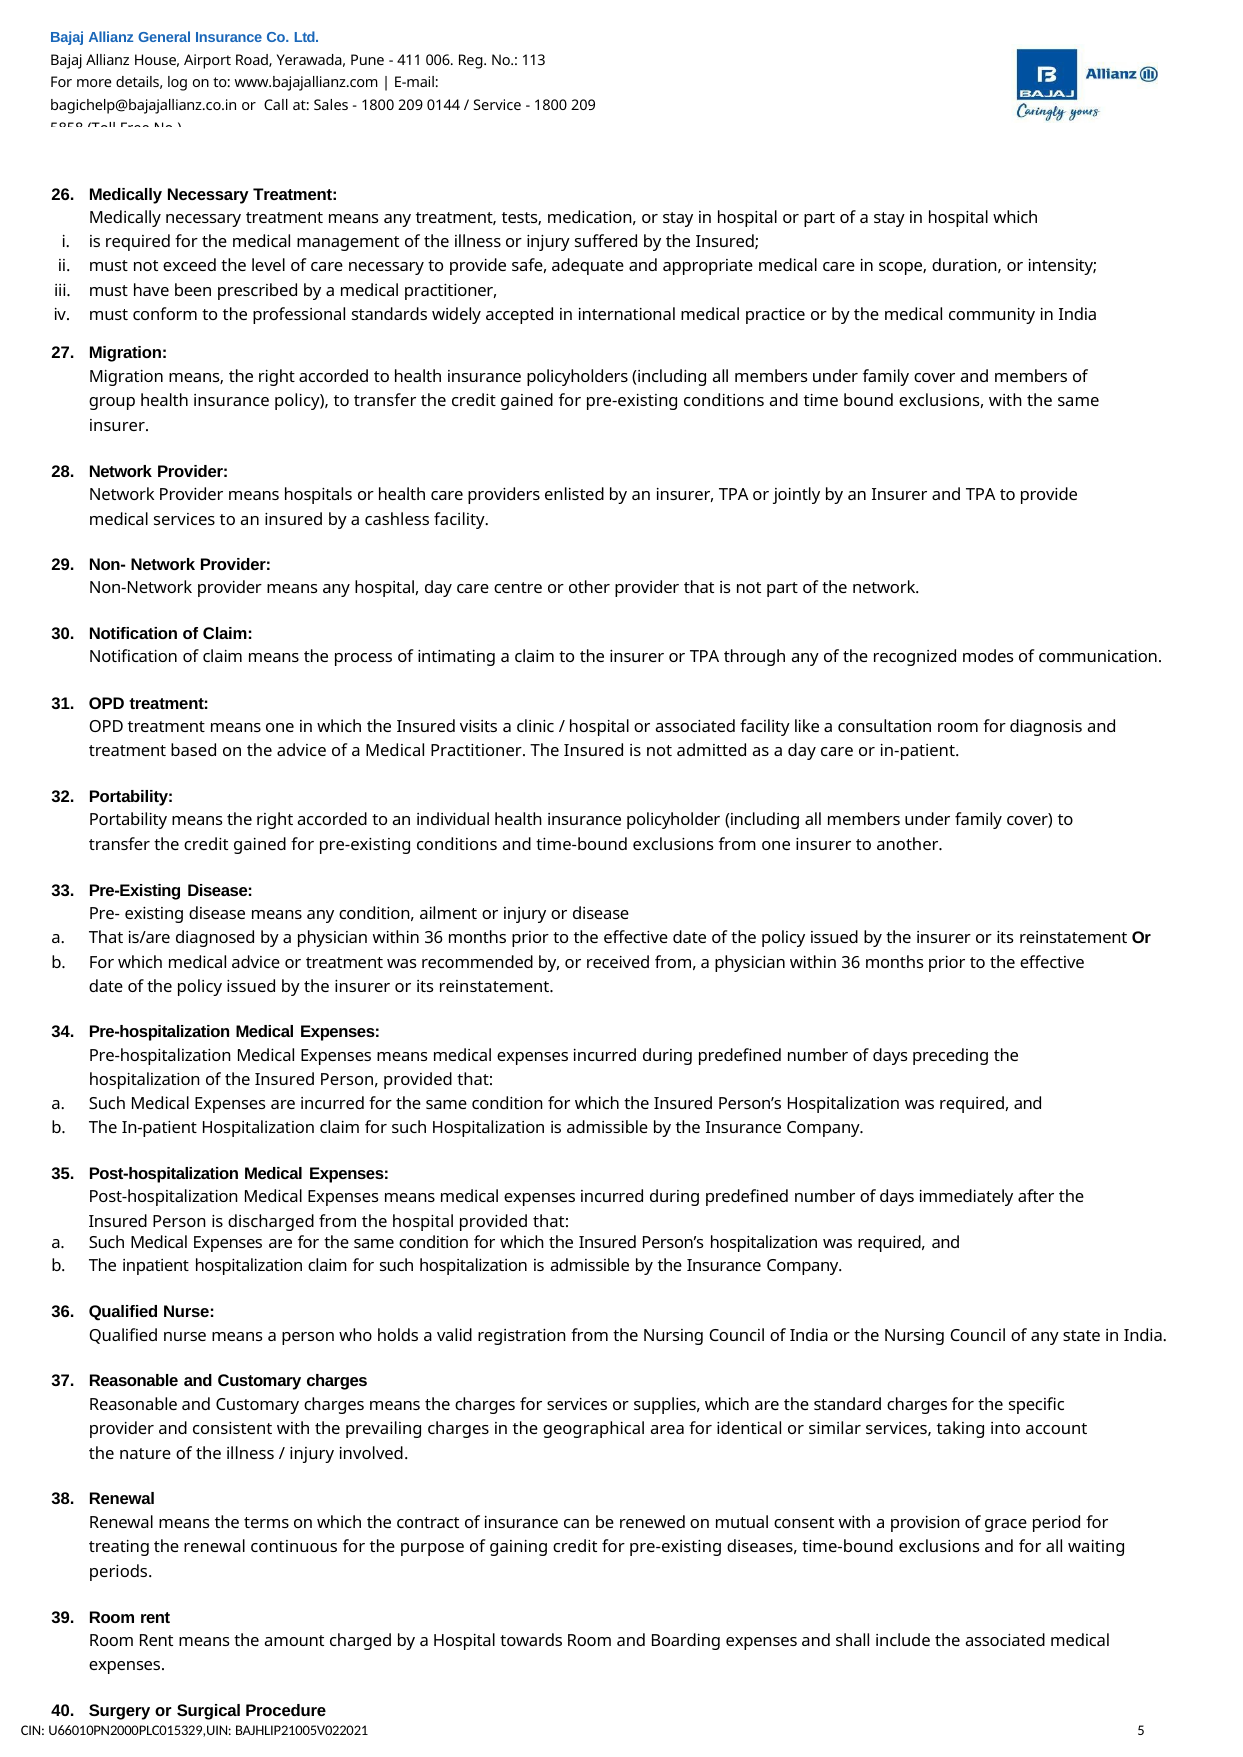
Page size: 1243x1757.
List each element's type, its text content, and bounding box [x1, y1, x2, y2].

subtitle Network Provider: [51, 461, 1198, 481]
list Such Medical Expenses are incurred for the same condition for which the Insured Person’s Hospitalization was required, and [51, 1092, 1198, 1114]
subtitle Pre-hospitalization Medical Expenses: [51, 1022, 1198, 1041]
list The In-patient Hospitalization claim for such Hospitalization is admissible by the Insurance Company. [51, 1116, 1198, 1138]
text Qualified nurse means a person who holds a valid registration from the Nursing Council of India or the Nursing Council of any state in India. [89, 1323, 1198, 1346]
text Pre- existing disease means any condition, ailment or injury or disease [89, 902, 1198, 924]
subtitle Notification of Claim: [51, 624, 1198, 643]
subtitle Reasonable and Customary charges [51, 1371, 1198, 1390]
text Room Rent means the amount charged by a Hospital towards Room and Boarding expenses and shall include the associated medical expenses. [89, 1629, 1113, 1676]
subtitle Renewal [51, 1489, 1198, 1508]
text Network Provider means hospitals or health care providers enlisted by an insurer, TPA or jointly by an Insurer and TPA to provide medical services to an insured by a cashless facility. [89, 483, 1113, 530]
text OPD treatment means one in which the Insured visits a clinic / hospital or associated facility like a consultation room for diagnosis and treatment based on the advice of a Medical Practitioner. The Insured is not admitted as a day care or in-patient. [89, 714, 1126, 762]
subtitle Qualified Nurse: [51, 1302, 1198, 1321]
text Medically necessary treatment means any treatment, tests, medication, or stay in hospital or part of a stay in hospital which [89, 205, 1198, 228]
list must not exceed the level of care necessary to provide safe, adequate and appropriate medical care in scope, duration, or intensity; [58, 254, 1198, 277]
subtitle Non- Network Provider: [51, 555, 1198, 574]
list Such Medical Expenses are for the same condition for which the Insured Person’s hospitalization was required, and [51, 1234, 1198, 1252]
subtitle Portability: [51, 787, 1198, 806]
picture [1011, 44, 1158, 123]
text Notification of claim means the process of intimating a claim to the insurer or TPA through any of the recognized modes of communication. [89, 645, 1198, 668]
list The inpatient hospitalization claim for such hospitalization is admissible by the Insurance Company. [51, 1254, 1198, 1277]
subtitle Room rent [51, 1607, 1198, 1627]
text Renewal means the terms on which the contract of insurance can be renewed on mutual consent with a provision of grace period for treating the renewal continuous for the purpose of gaining credit for pre-existing diseases, time-bound exclusions and for all waiting periods. [89, 1510, 1126, 1582]
text Non-Network provider means any hospital, day care centre or other provider that is not part of the network. [89, 576, 1198, 599]
list must have been prescribed by a medical practitioner, [54, 278, 1198, 301]
subtitle OPD treatment: [51, 693, 1198, 713]
text Pre-hospitalization Medical Expenses means medical expenses incurred during predefined number of days preceding the hospitalization of the Insured Person, provided that: [89, 1043, 1113, 1090]
subtitle Migration: [51, 343, 1198, 362]
list That is/are diagnosed by a physician within 36 months prior to the effective date of the policy issued by the insurer or its reinstatement Or [51, 926, 1198, 948]
text Reasonable and Customary charges means the charges for services or supplies, which are the standard charges for the specific provider and consistent with the prevailing charges in the geographical area for identical or similar services, taking into account the nature of the illness / injury involved. [89, 1392, 1113, 1464]
subtitle Medically Necessary Treatment: [51, 184, 1198, 203]
subtitle Surgery or Surgical Procedure [51, 1700, 1198, 1719]
subtitle Post-hospitalization Medical Expenses: [51, 1164, 1198, 1183]
list must conform to the professional standards widely accepted in international medical practice or by the medical community in India [53, 302, 1198, 325]
list is required for the medical management of the illness or injury suffered by the Insured; [61, 229, 1198, 252]
text Migration means, the right accorded to health insurance policyholders (including all members under family cover and members of group health insurance policy), to transfer the credit gained for pre-existing conditions and time bound exclusions, with the same insurer. [89, 364, 1113, 436]
list For which medical advice or treatment was recommended by, or received from, a physician within 36 months prior to the effective date of the policy issued by the insurer or its reinstatement. [51, 951, 1097, 997]
subtitle Pre-Existing Disease: [51, 881, 1198, 900]
text Portability means the right accorded to an individual health insurance policyholder (including all members under family cover) to transfer the credit gained for pre-existing conditions and time-bound exclusions from one insurer to another. [89, 808, 1113, 855]
text Post-hospitalization Medical Expenses means medical expenses incurred during predefined number of days immediately after the Insured Person is discharged from the hospital provided that: [88, 1185, 1113, 1232]
